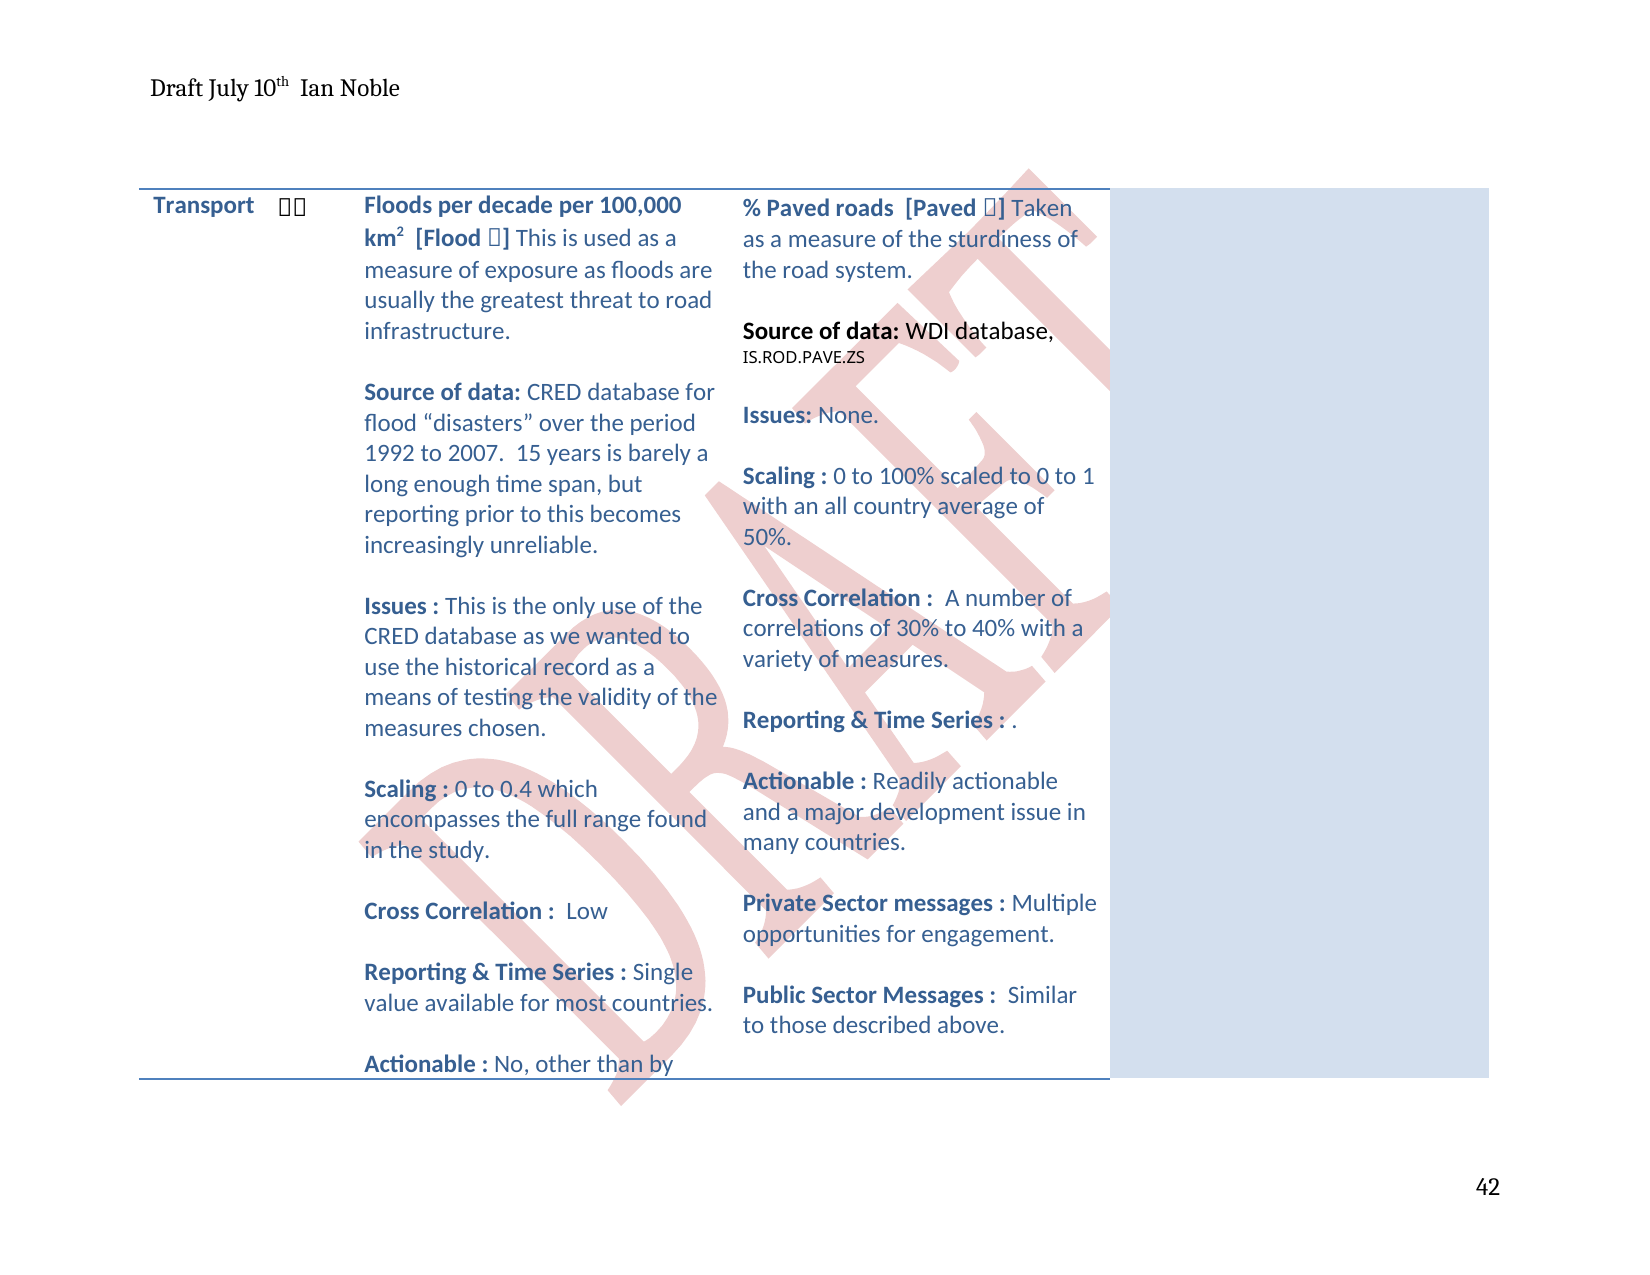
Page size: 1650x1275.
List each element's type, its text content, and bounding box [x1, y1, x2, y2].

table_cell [731, 190, 1110, 1078]
table_cell  [266, 190, 353, 1078]
table_cell Transport [139, 190, 266, 1078]
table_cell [353, 190, 731, 1078]
